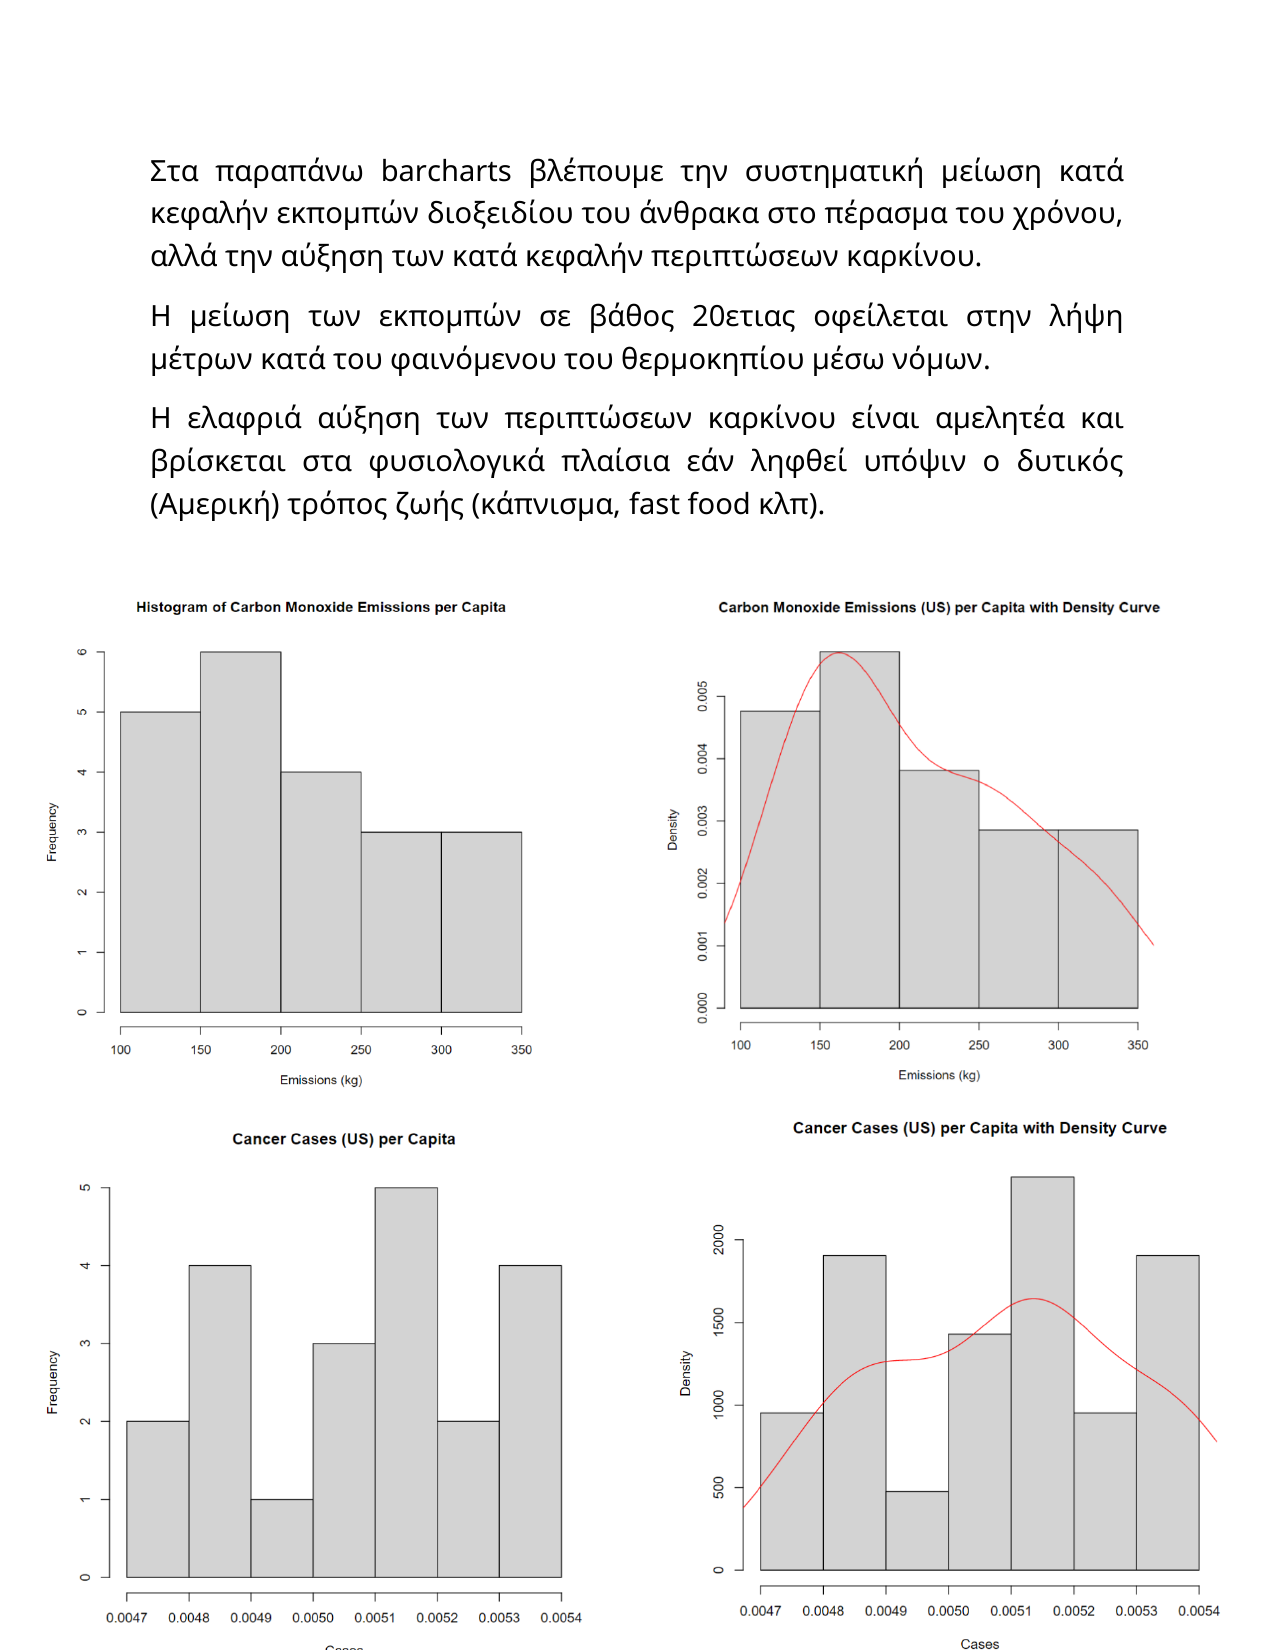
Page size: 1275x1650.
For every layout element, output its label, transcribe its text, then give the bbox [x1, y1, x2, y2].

text Η μείωση των εκπομπών σε βάθος 20ετιας οφείλεται στην λήψη μέτρων κατά του φαινόμενου του θερμοκηπίου μέσω νόμων. [150, 295, 1125, 378]
picture [666, 577, 1253, 1650]
text Η ελαφριά αύξηση των περιπτώσεων καρκίνου είναι αμελητέα και βρίσκεται στα φυσιολογικά πλαίσια εάν ληφθεί υπόψιν ο δυτικός (Αμερική) τρόπος ζωής (κάπνισμα, fast food κλπ). [150, 397, 1125, 523]
picture [43, 577, 569, 1098]
picture [43, 1106, 614, 1650]
text Στα παραπάνω barcharts βλέπουμε την συστηματική μείωση κατά κεφαλήν εκπομπών διοξειδίου του άνθρακα στο πέρασμα του χρόνου, αλλά την αύξηση των κατά κεφαλήν περιπτώσεων καρκίνου. [150, 150, 1125, 275]
